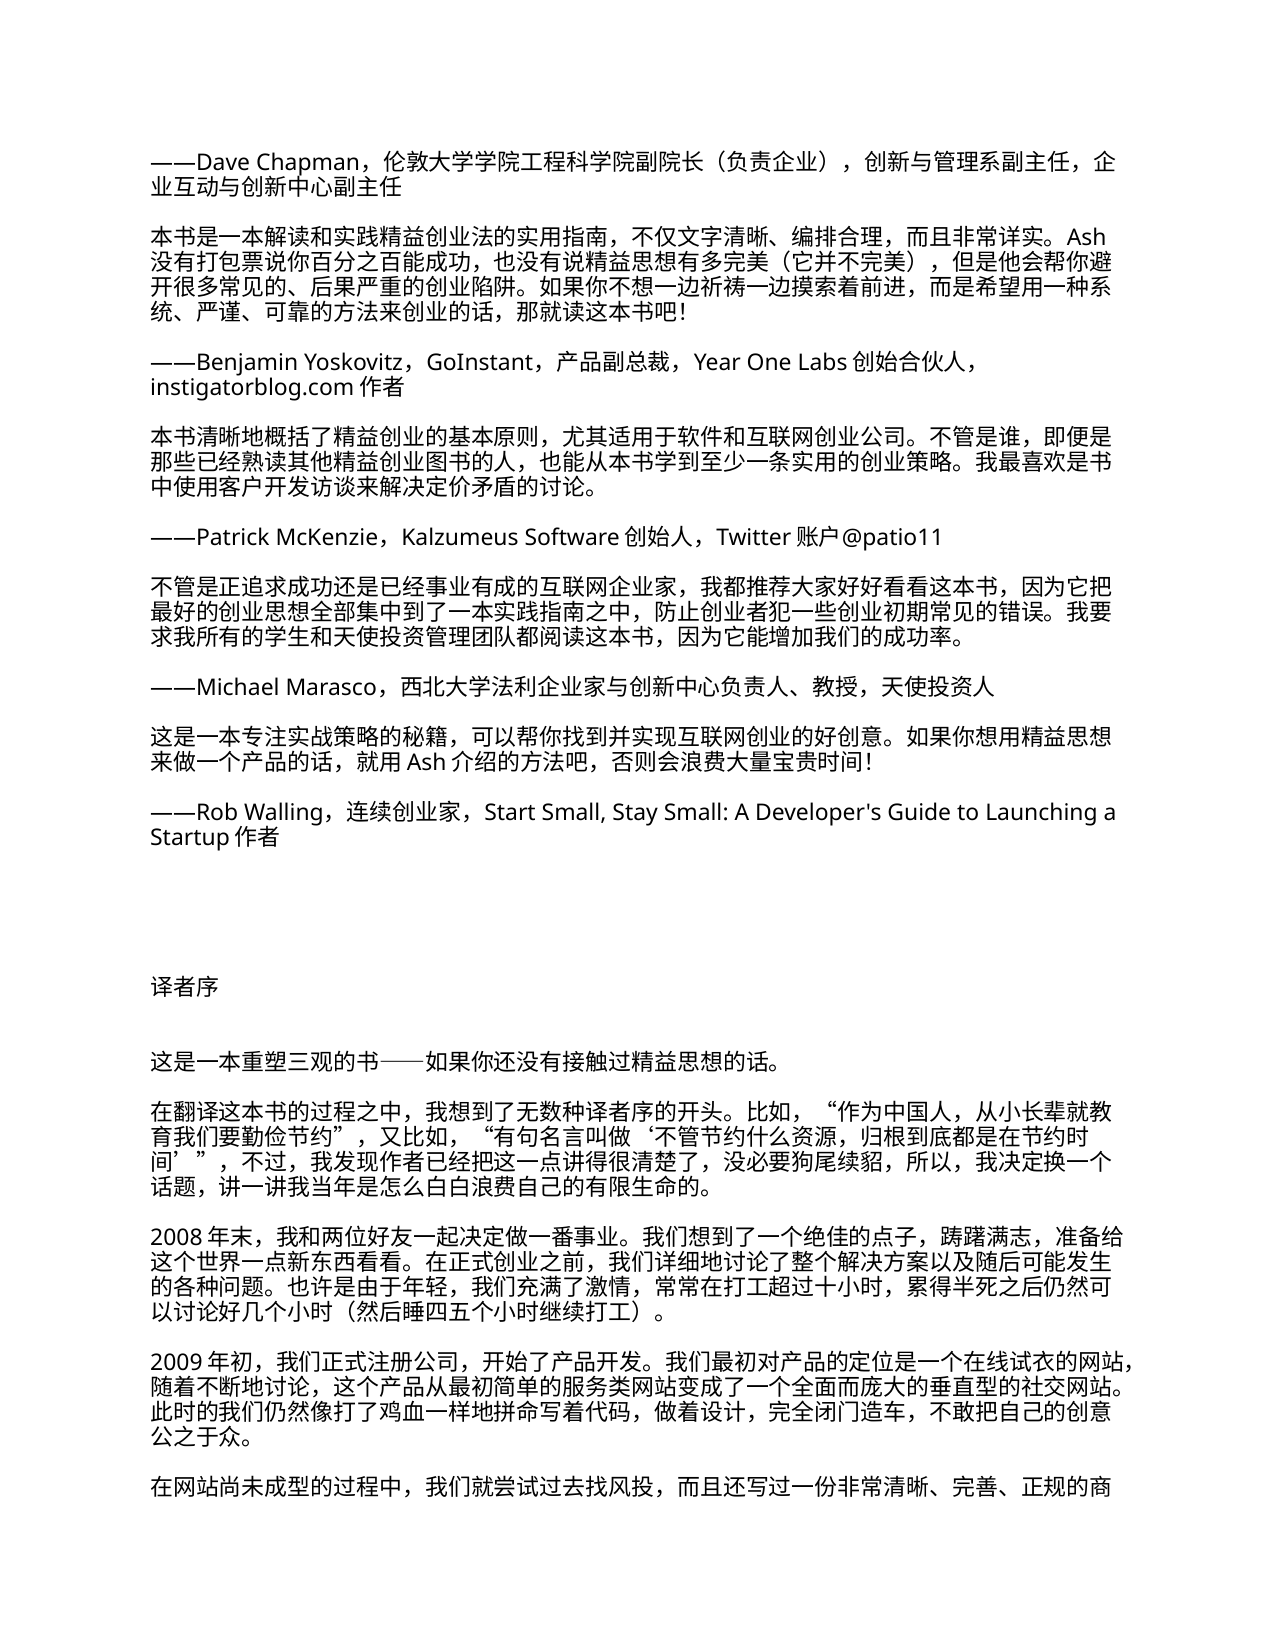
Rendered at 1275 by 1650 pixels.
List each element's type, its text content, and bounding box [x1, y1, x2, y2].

text ——Rob Walling，连续创业家，Start Small, Stay Small: A Developer's Guide to Launching a Startup作者 [150, 800, 1125, 850]
text ——Michael Marasco，西北大学法利企业家与创新中心负责人、教授，天使投资人 [150, 675, 1125, 700]
text 这是一本重塑三观的书——如果你还没有接触过精益思想的话。 [150, 1050, 1125, 1075]
text 2009年初，我们正式注册公司，开始了产品开发。我们最初对产品的定位是一个在线试衣的网站，随着不断地讨论，这个产品从最初简单的服务类网站变成了一个全面而庞大的垂直型的社交网站。此时的我们仍然像打了鸡血一样地拼命写着代码，做着设计，完全闭门造车，不敢把自己的创意公之于众。 [150, 1350, 1125, 1450]
text 译者序 [150, 975, 1125, 1000]
text 本书是一本解读和实践精益创业法的实用指南，不仅文字清晰、编排合理，而且非常详实。Ash没有打包票说你百分之百能成功，也没有说精益思想有多完美（它并不完美），但是他会帮你避开很多常见的、后果严重的创业陷阱。如果你不想一边祈祷一边摸索着前进，而是希望用一种系统、严谨、可靠的方法来创业的话，那就读这本书吧！ [150, 225, 1125, 325]
text 本书清晰地概括了精益创业的基本原则，尤其适用于软件和互联网创业公司。不管是谁，即便是那些已经熟读其他精益创业图书的人，也能从本书学到至少一条实用的创业策略。我最喜欢是书中使用客户开发访谈来解决定价矛盾的讨论。 [150, 425, 1125, 500]
text ——Benjamin Yoskovitz，GoInstant，产品副总裁，Year One Labs创始合伙人，instigatorblog.com作者 [150, 350, 1125, 400]
text 2008年末，我和两位好友一起决定做一番事业。我们想到了一个绝佳的点子，踌躇满志，准备给这个世界一点新东西看看。在正式创业之前，我们详细地讨论了整个解决方案以及随后可能发生的各种问题。也许是由于年轻，我们充满了激情，常常在打工超过十小时，累得半死之后仍然可以讨论好几个小时（然后睡四五个小时继续打工）。 [150, 1225, 1125, 1325]
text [150, 1475, 1125, 1500]
text 在翻译这本书的过程之中，我想到了无数种译者序的开头。比如，“作为中国人，从小长辈就教育我们要勤俭节约”，又比如，“有句名言叫做‘不管节约什么资源，归根到底都是在节约时间’”，不过，我发现作者已经把这一点讲得很清楚了，没必要狗尾续貂，所以，我决定换一个话题，讲一讲我当年是怎么白白浪费自己的有限生命的。 [150, 1100, 1125, 1200]
text ——Patrick McKenzie，Kalzumeus Software创始人，Twitter账户@patio11 [150, 525, 1125, 550]
text ——Dave Chapman，伦敦大学学院工程科学院副院长（负责企业），创新与管理系副主任，企业互动与创新中心副主任 [150, 150, 1125, 200]
text 这是一本专注实战策略的秘籍，可以帮你找到并实现互联网创业的好创意。如果你想用精益思想来做一个产品的话，就用Ash介绍的方法吧，否则会浪费大量宝贵时间！ [150, 725, 1125, 775]
text 不管是正追求成功还是已经事业有成的互联网企业家，我都推荐大家好好看看这本书，因为它把最好的创业思想全部集中到了一本实践指南之中，防止创业者犯一些创业初期常见的错误。我要求我所有的学生和天使投资管理团队都阅读这本书，因为它能增加我们的成功率。 [150, 575, 1125, 650]
